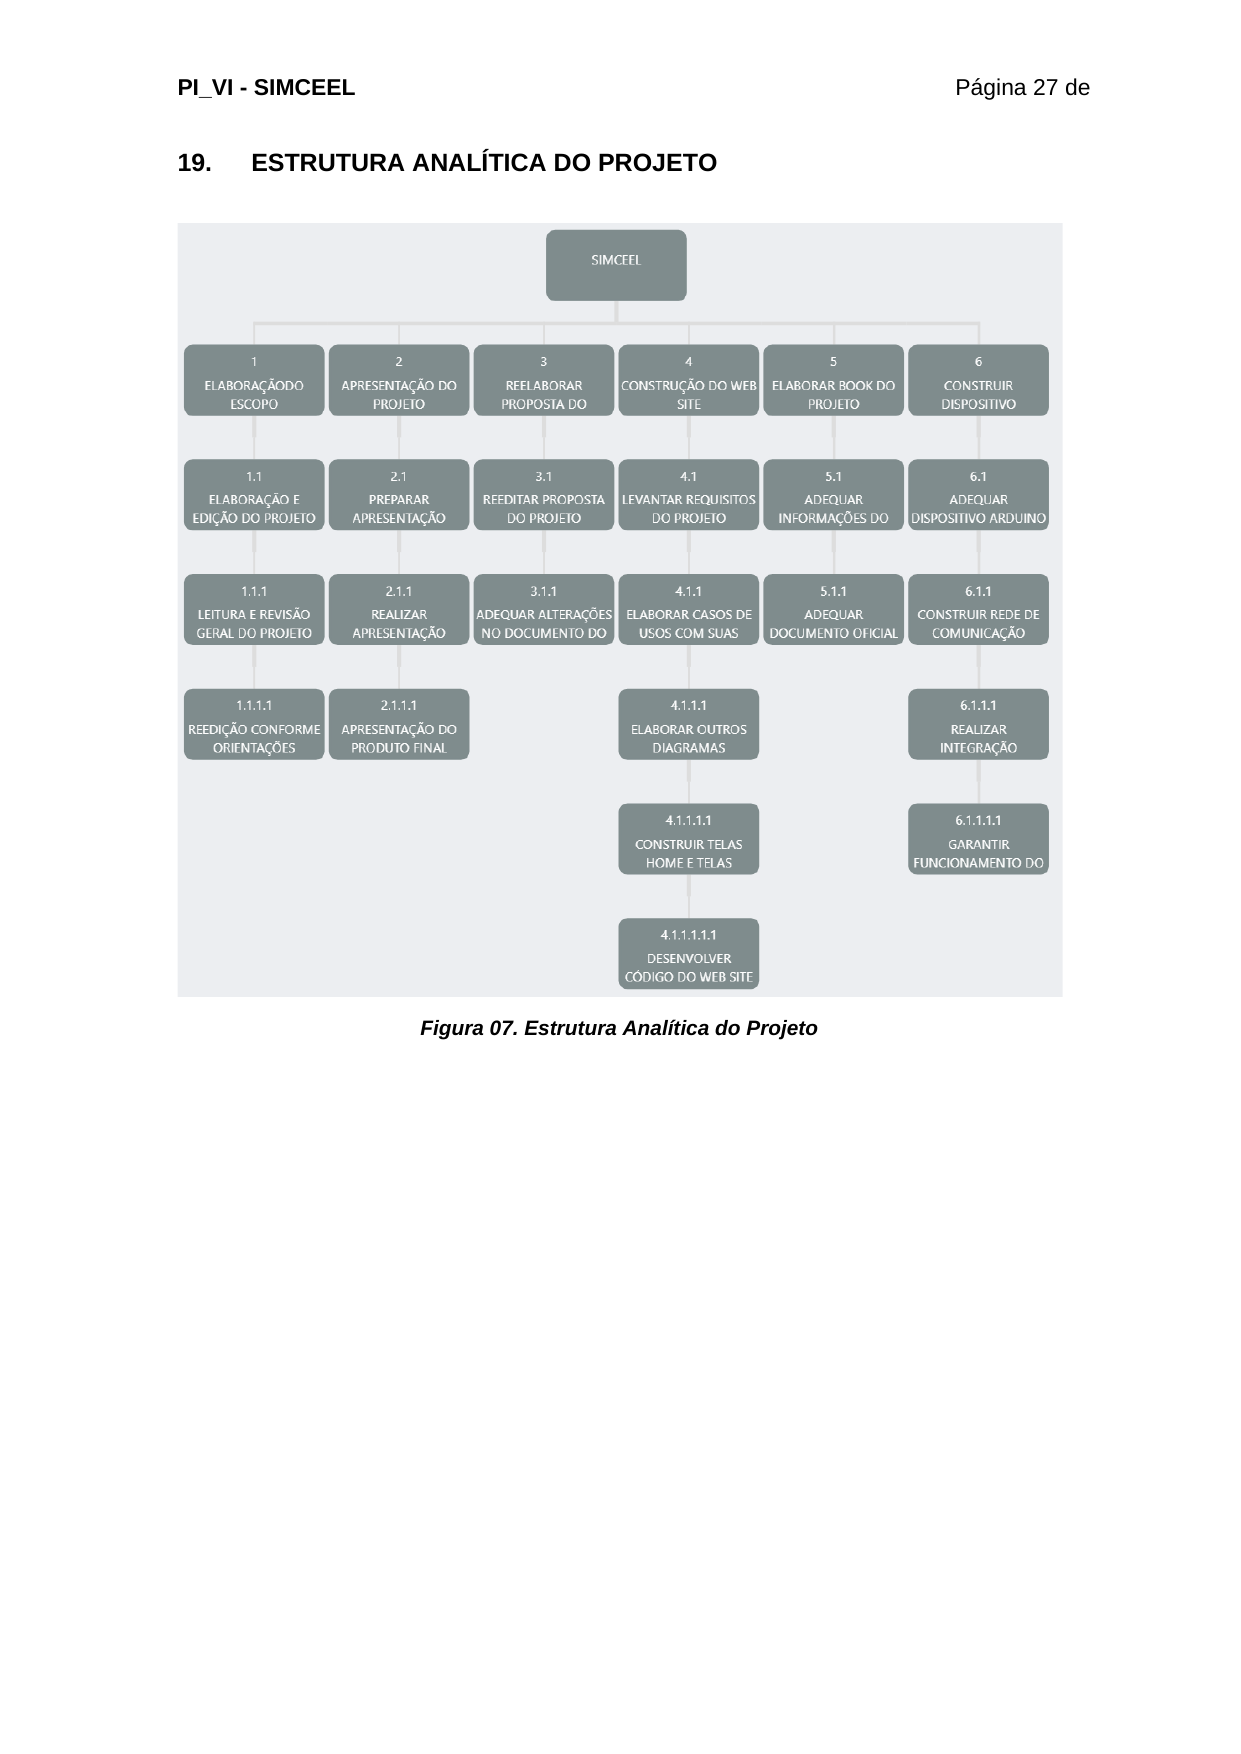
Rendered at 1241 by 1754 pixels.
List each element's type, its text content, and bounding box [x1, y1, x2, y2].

subtitle ESTRUTURA ANALÍTICA DO PROJETO [177, 148, 1063, 176]
text Figura 07. Estrutura Analítica do Projeto [177, 1016, 1063, 1040]
picture [177, 223, 1063, 997]
